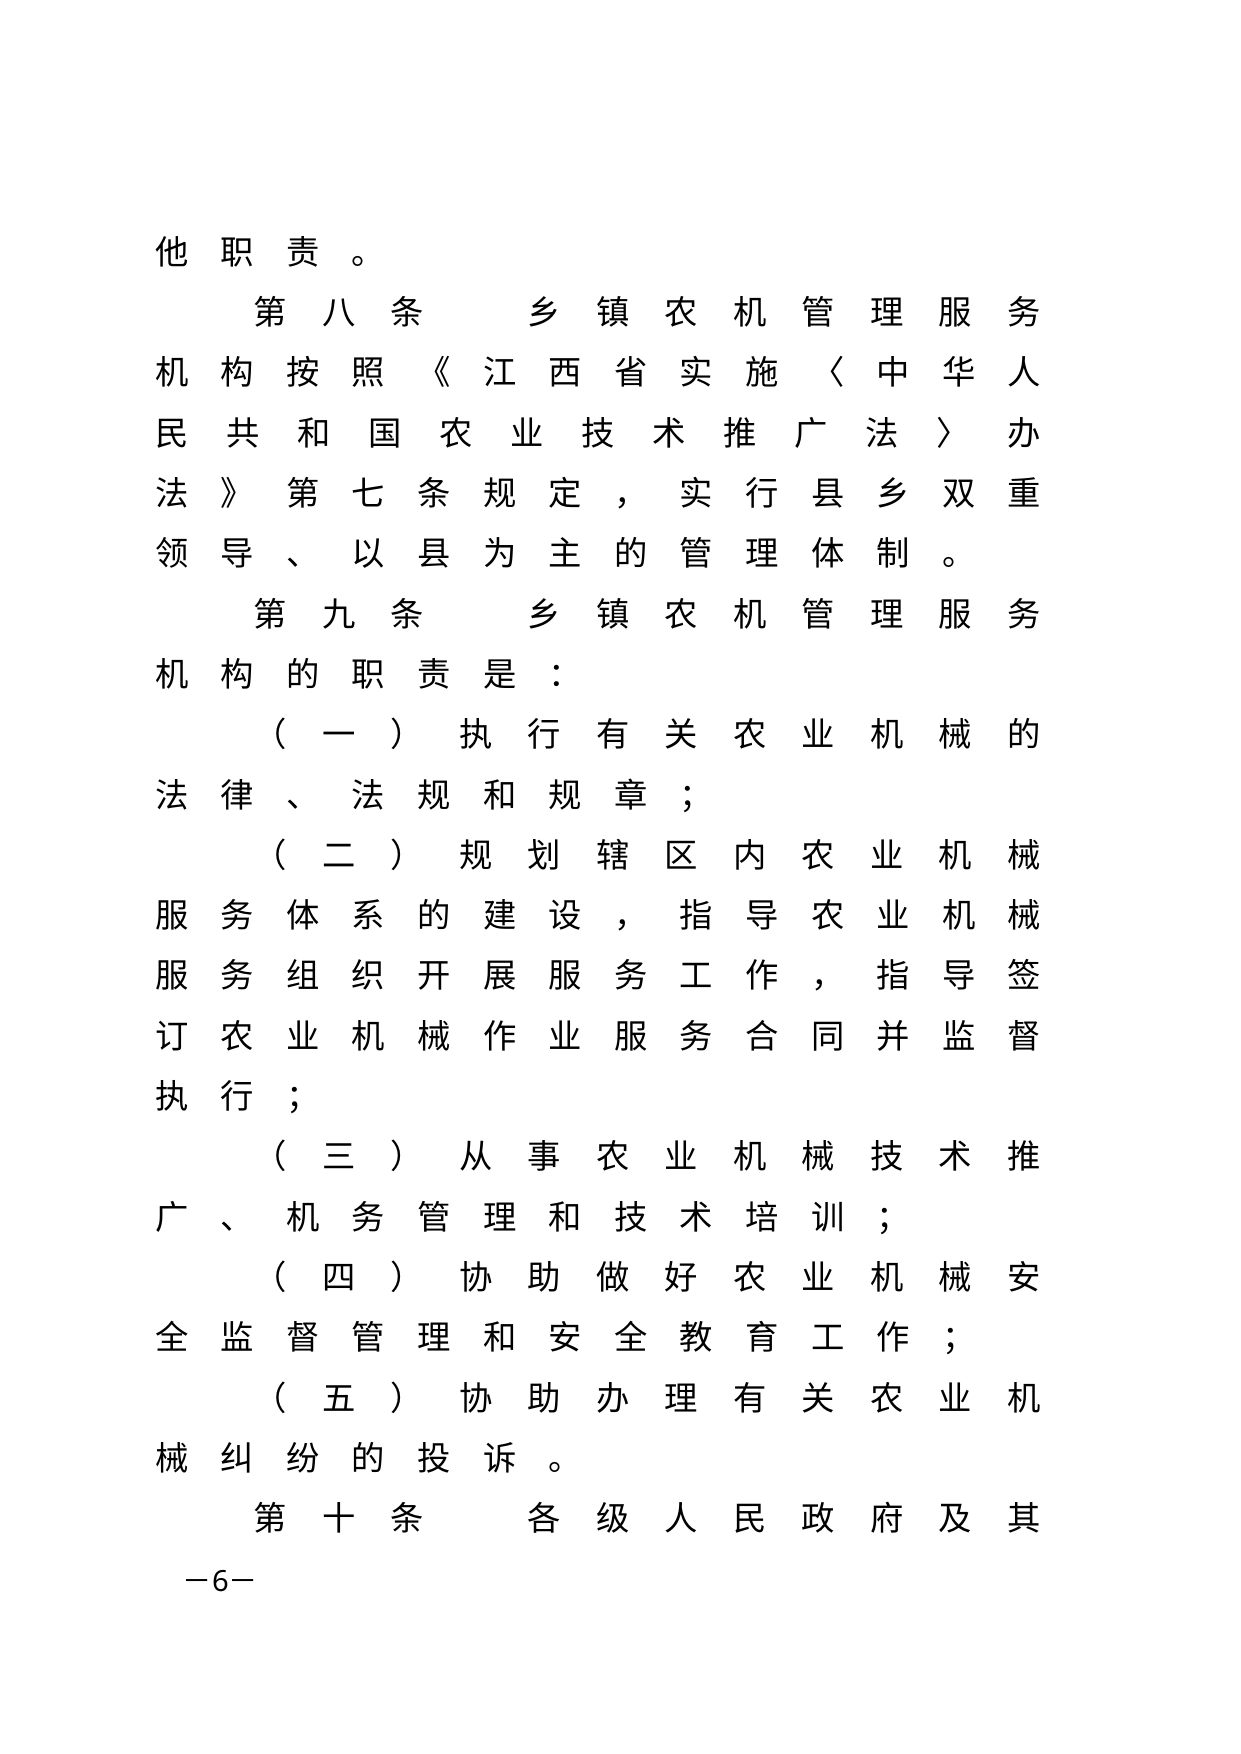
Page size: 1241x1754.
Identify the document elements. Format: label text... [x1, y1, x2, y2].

text （一）执行有关农业机械的法律、法规和规章； [155, 702, 1073, 823]
text （三）从事农业机械技术推广、机务管理和技术培训； [155, 1124, 1073, 1245]
text 第九条 乡镇农机管理服务机构的职责是： [155, 581, 1073, 702]
text （五）协助办理有关农业机械纠纷的投诉。 [155, 1365, 1073, 1486]
text （六）法律、法规规定的其他职责。 [155, 219, 1073, 280]
text （四）协助做好农业机械安全监督管理和安全教育工作； [155, 1245, 1073, 1365]
text 第八条 乡镇农机管理服务机构按照《江西省实施〈中华人民共和国农业技术推广法〉办法》第七条规定，实行县乡双重领导、以县为主的管理体制。 [155, 280, 1073, 581]
text 第十条 各级人民政府及其农业农村主管部门应当加强农村机耕道路的建设和管理。在农田规划、设计和田园建设中，应当符合农村机耕道路建设的合理规划。 [155, 1486, 1073, 1546]
text （二）规划辖区内农业机械服务体系的建设，指导农业机械服务组织开展服务工作，指导签订农业机械作业服务合同并监督执行； [155, 823, 1073, 1124]
